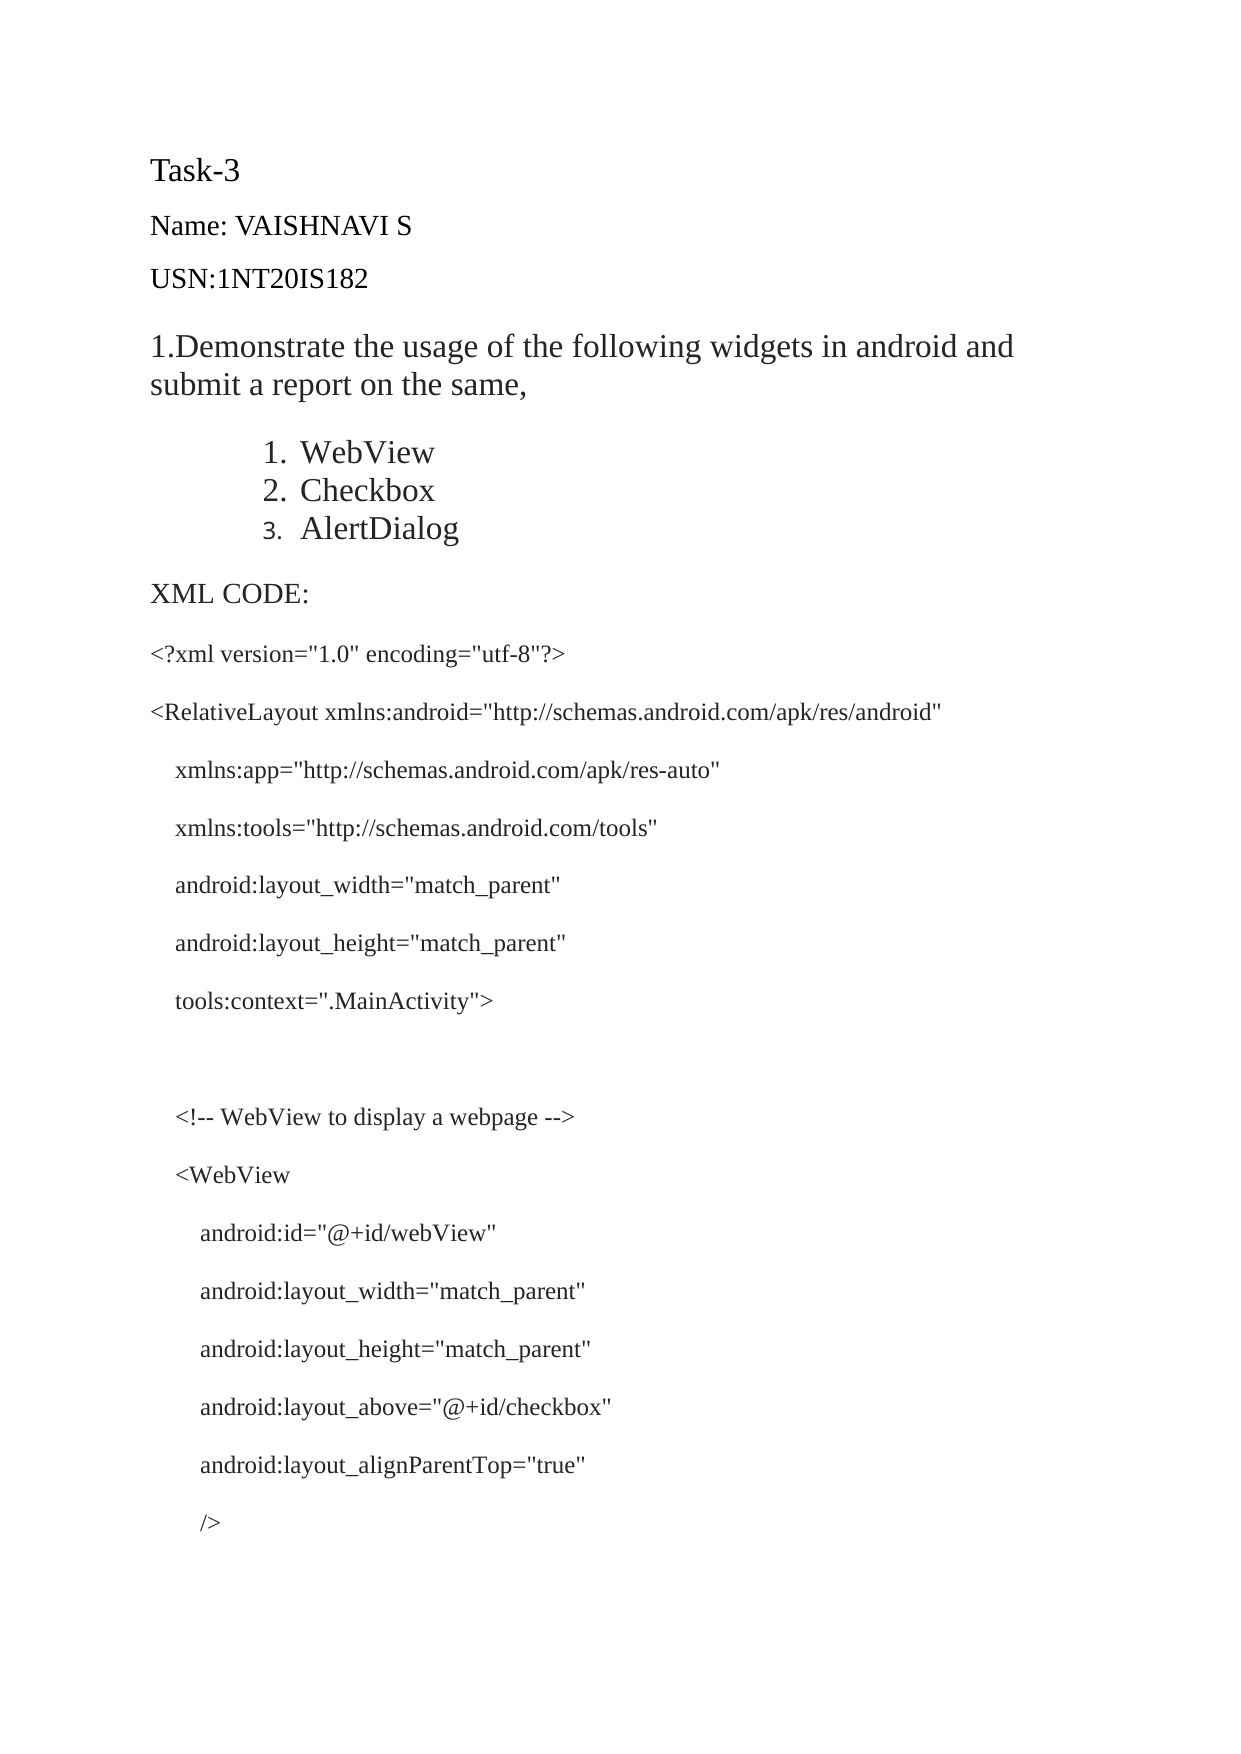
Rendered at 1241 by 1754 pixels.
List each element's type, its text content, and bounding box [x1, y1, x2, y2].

list Checkbox [262, 470, 1090, 509]
text 1.Demonstrate the usage of the following widgets in android and submit a report on the same, [150, 326, 1090, 403]
text android:layout_width="match_parent" [150, 1276, 1090, 1305]
text Name: VAISHNAVI S [150, 208, 1090, 242]
text tools:context=".MainActivity"> [150, 986, 1090, 1015]
text android:layout_width="match_parent" [150, 871, 1090, 899]
list AlertDialog [262, 509, 1090, 547]
text android:layout_alignParentTop="true" [150, 1450, 1090, 1478]
text <WebView [150, 1160, 1090, 1189]
text <!-- WebView to display a webpage --> [150, 1102, 1090, 1131]
text xmlns:tools="http://schemas.android.com/tools" [150, 813, 1090, 841]
list WebView [262, 432, 1090, 470]
text android:id="@+id/webView" [150, 1218, 1090, 1247]
text USN:1NT20IS182 [150, 261, 1090, 294]
text xmlns:app="http://schemas.android.com/apk/res-auto" [150, 755, 1090, 783]
text /> [150, 1508, 1090, 1536]
text XML CODE: [150, 576, 1090, 610]
text android:layout_height="match_parent" [150, 928, 1090, 957]
text <RelativeLayout xmlns:android="http://schemas.android.com/apk/res/android" [150, 697, 1090, 726]
text android:layout_above="@+id/checkbox" [150, 1392, 1090, 1421]
text Task-3 [150, 150, 1090, 188]
text <?xml version="1.0" encoding="utf-8"?> [150, 639, 1090, 668]
text android:layout_height="match_parent" [150, 1334, 1090, 1363]
